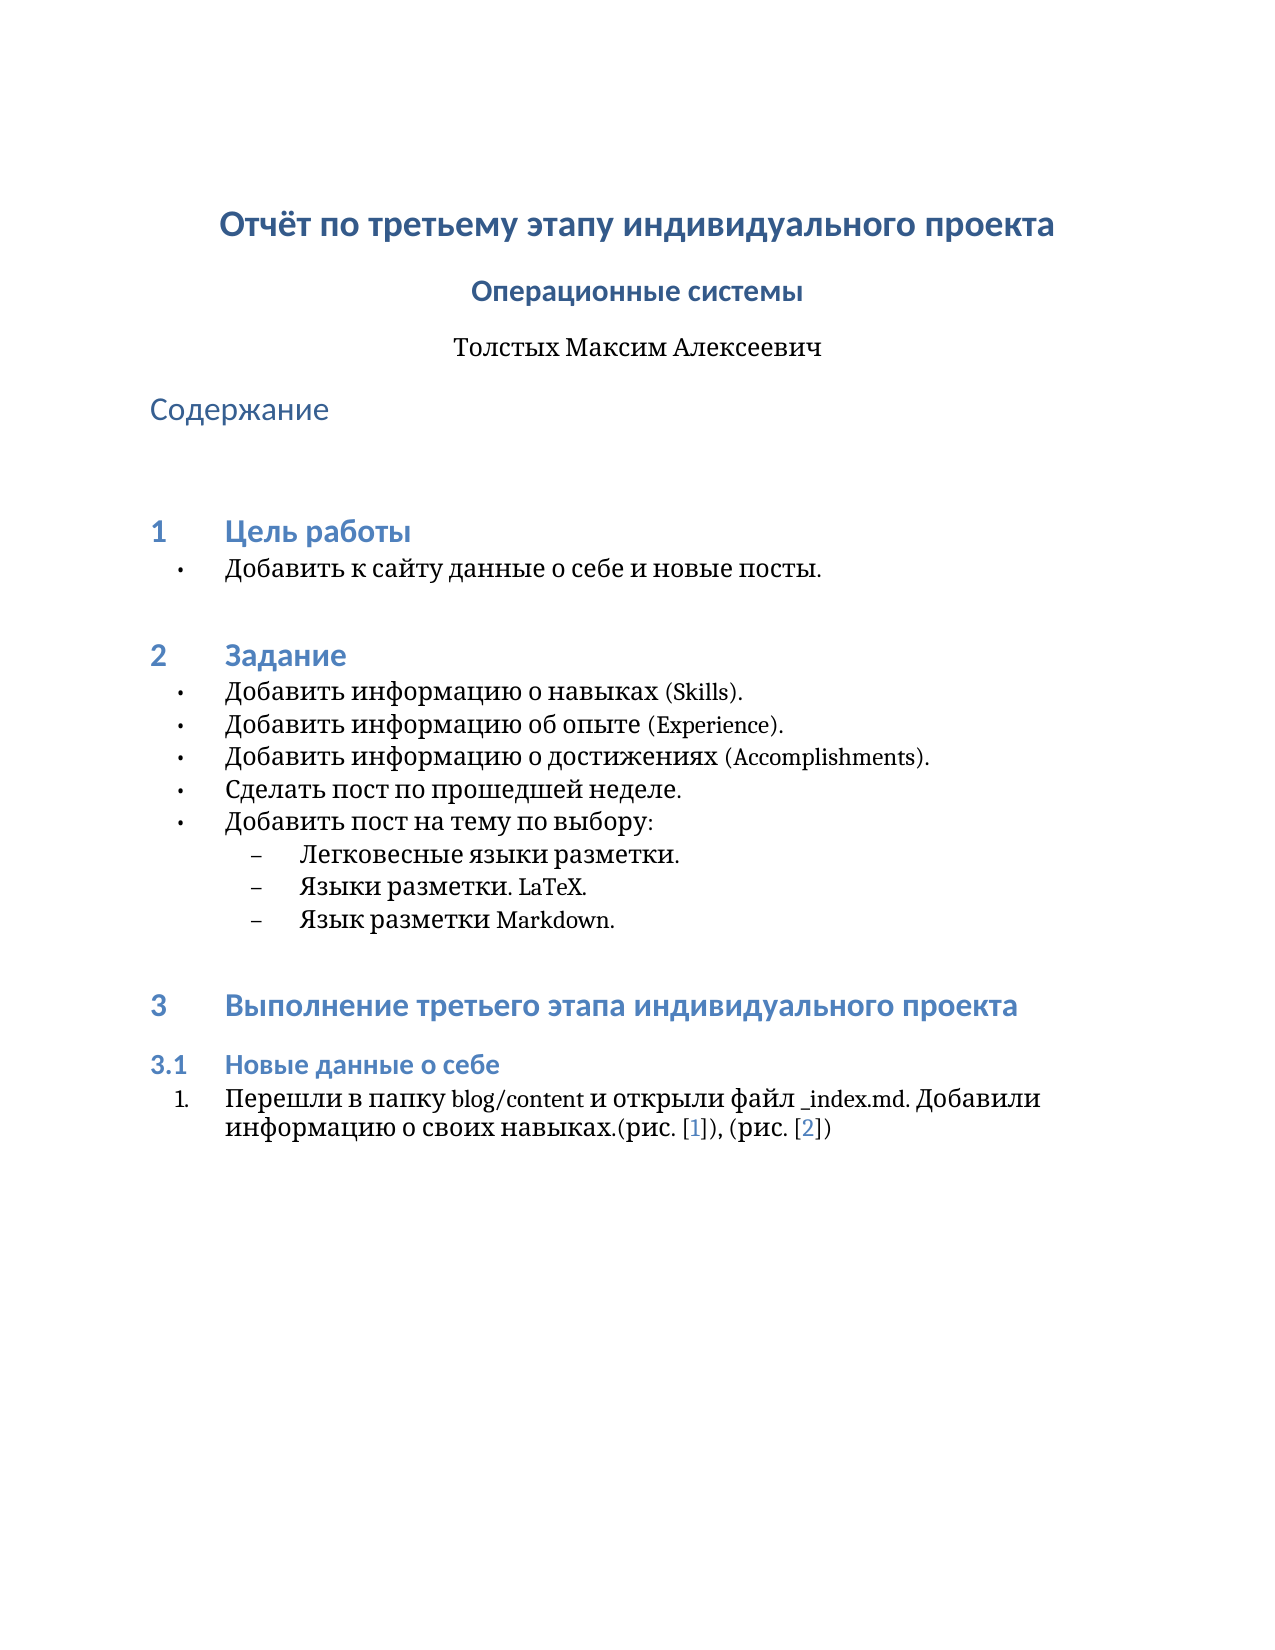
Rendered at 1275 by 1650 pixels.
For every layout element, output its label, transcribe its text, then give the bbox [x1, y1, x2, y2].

list Добавить информацию о достижениях (Accomplishments). [175, 743, 1125, 772]
list Добавить к сайту данные о себе и новые посты. [175, 555, 1125, 584]
list Легковесные языки разметки. [250, 841, 1125, 869]
list Перешли в папку blog/content и открыли файл _index.md. Добавили информацию о своих навыках.(рис. [1]), (рис. [2]) [175, 1085, 1125, 1143]
subtitle 3 Выполнение третьего этапа индивидуального проекта [150, 984, 1125, 1025]
list Добавить пост на тему по выбору: [175, 808, 1125, 837]
list Язык разметки Markdown. [250, 906, 1125, 934]
text Толстых Максим Алексеевич [150, 334, 1125, 363]
list Сделать пост по прошедшей неделе. [175, 776, 1125, 804]
list Добавить информацию об опыте (Experience). [175, 711, 1125, 739]
subtitle Операционные системы [150, 271, 1125, 309]
subtitle 2 Задание [150, 634, 1125, 674]
subtitle 3.1 Новые данные о себе [150, 1046, 1125, 1082]
list Языки разметки. LaTeX. [250, 873, 1125, 902]
subtitle 1 Цель работы [150, 510, 1125, 551]
title Отчёт по третьему этапу индивидуального проекта [150, 200, 1125, 246]
list Добавить информацию о навыках (Skills). [175, 678, 1125, 707]
